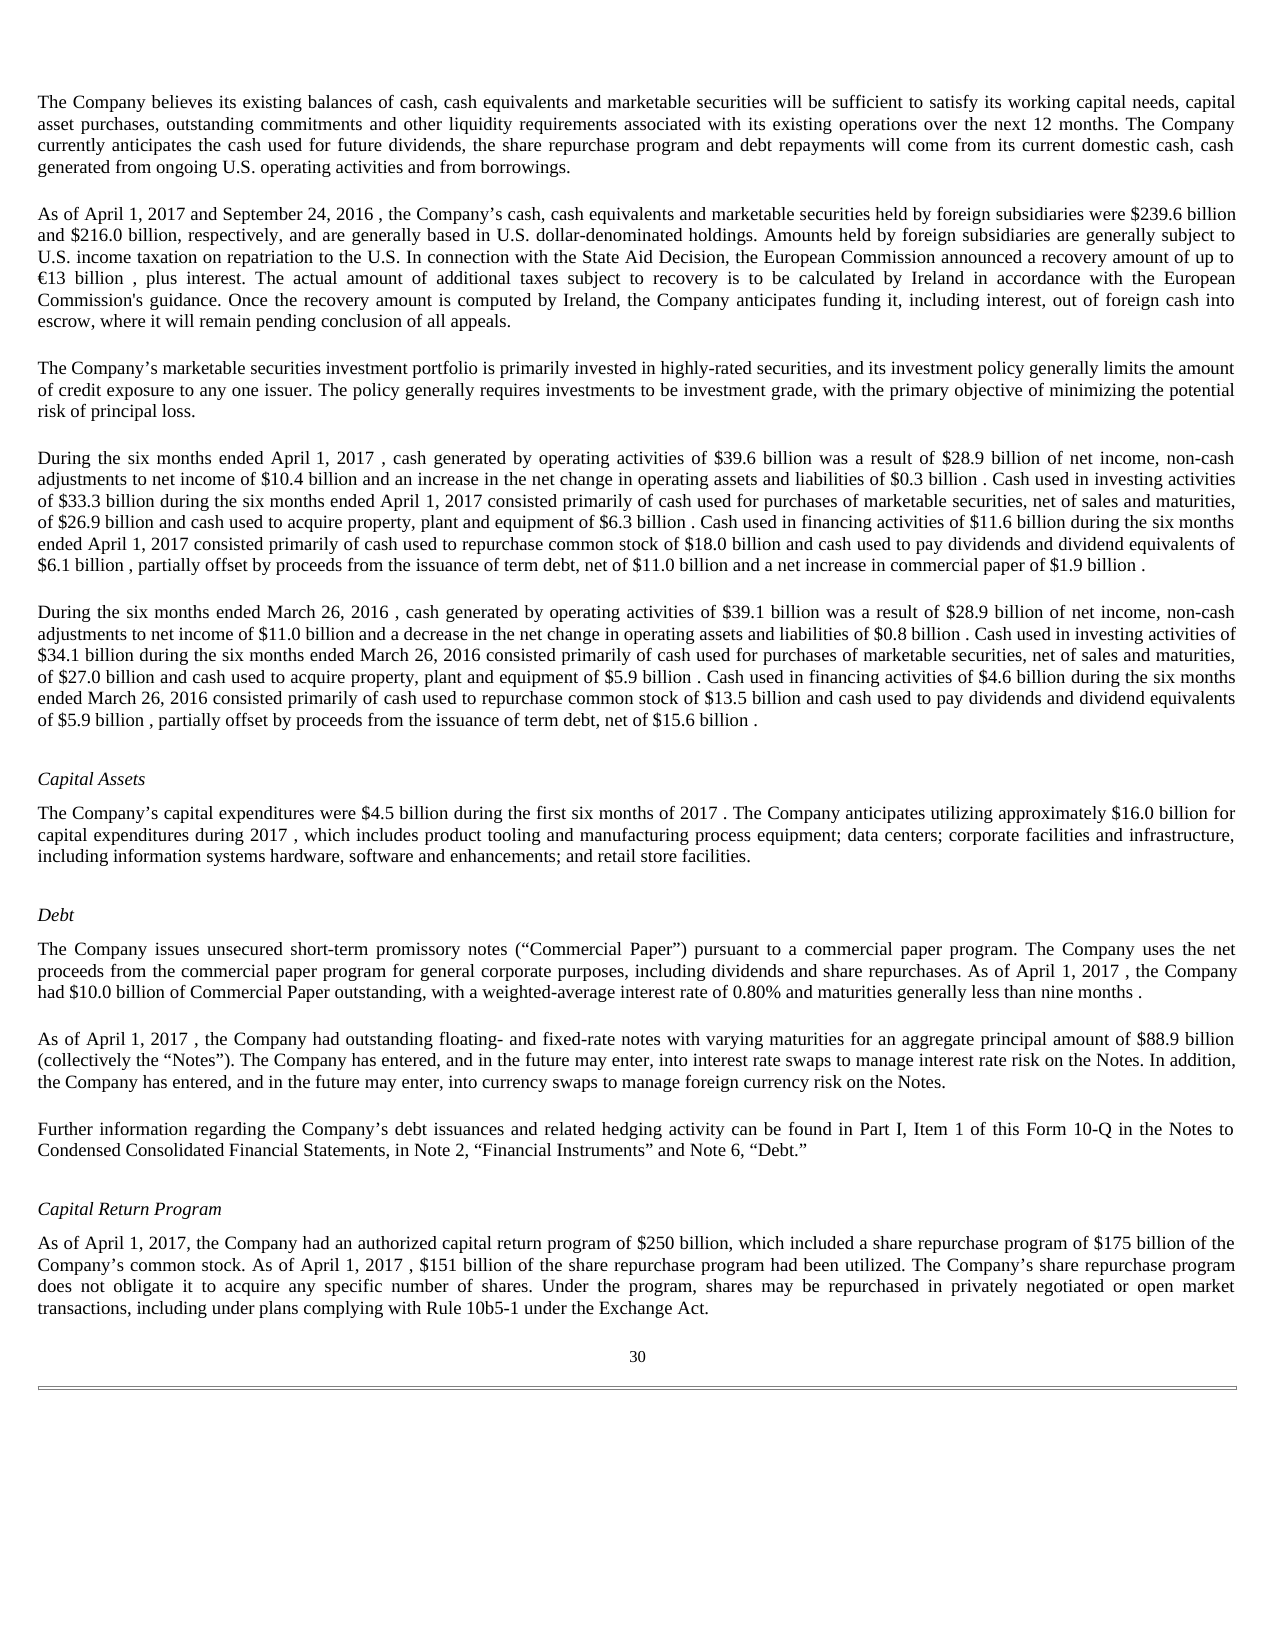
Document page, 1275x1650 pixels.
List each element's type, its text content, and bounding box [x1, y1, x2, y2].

text As of April 1, 2017, the Company had an authorized capital return program of $250 billion, which included a share repurchase program of $175 billion of the Company’s common stock. As of April 1, 2017 , $151 billion of the share repurchase program had been utilized. The Company’s share repurchase program does not obligate it to acquire any specific number of shares. Under the program, shares may be repurchased in privately negotiated or open market transactions, including under plans complying with Rule 10b5-1 under the Exchange Act. [37, 1232, 1237, 1318]
text 30 [37, 1347, 1237, 1366]
text The Company believes its existing balances of cash, cash equivalents and marketable securities will be sufficient to satisfy its working capital needs, capital asset purchases, outstanding commitments and other liquidity requirements associated with its existing operations over the next 12 months. The Company currently anticipates the cash used for future dividends, the share repurchase program and debt repayments will come from its current domestic cash, cash generated from ongoing U.S. operating activities and from borrowings. [37, 91, 1237, 177]
text As of April 1, 2017 , the Company had outstanding floating- and fixed-rate notes with varying maturities for an aggregate principal amount of $88.9 billion (collectively the “Notes”). The Company has entered, and in the future may enter, into interest rate swaps to manage interest rate risk on the Notes. In addition, the Company has entered, and in the future may enter, into currency swaps to manage foreign currency risk on the Notes. [37, 1028, 1237, 1092]
text As of April 1, 2017 and September 24, 2016 , the Company’s cash, cash equivalents and marketable securities held by foreign subsidiaries were $239.6 billion and $216.0 billion, respectively, and are generally based in U.S. dollar-denominated holdings. Amounts held by foreign subsidiaries are generally subject to U.S. income taxation on repatriation to the U.S. In connection with the State Aid Decision, the European Commission announced a recovery amount of up to €13 billion , plus interest. The actual amount of additional taxes subject to recovery is to be calculated by Ireland in accordance with the European Commission's guidance. Once the recovery amount is computed by Ireland, the Company anticipates funding it, including interest, out of foreign cash into escrow, where it will remain pending conclusion of all appeals. [37, 202, 1237, 332]
text The Company issues unsecured short-term promissory notes (“Commercial Paper”) pursuant to a commercial paper program. The Company uses the net proceeds from the commercial paper program for general corporate purposes, including dividends and share repurchases. As of April 1, 2017 , the Company had $10.0 billion of Commercial Paper outstanding, with a weighted-average interest rate of 0.80% and maturities generally less than nine months . [37, 938, 1237, 1003]
text Debt [37, 904, 1237, 926]
text During the six months ended April 1, 2017 , cash generated by operating activities of $39.6 billion was a result of $28.9 billion of net income, non-cash adjustments to net income of $10.4 billion and an increase in the net change in operating assets and liabilities of $0.3 billion . Cash used in investing activities of $33.3 billion during the six months ended April 1, 2017 consisted primarily of cash used for purchases of marketable securities, net of sales and maturities, of $26.9 billion and cash used to acquire property, plant and equipment of $6.3 billion . Cash used in financing activities of $11.6 billion during the six months ended April 1, 2017 consisted primarily of cash used to repurchase common stock of $18.0 billion and cash used to pay dividends and dividend equivalents of $6.1 billion , partially offset by proceeds from the issuance of term debt, net of $11.0 billion and a net increase in commercial paper of $1.9 billion . [37, 447, 1237, 576]
text Capital Assets [37, 768, 1237, 789]
text The Company’s marketable securities investment portfolio is primarily invested in highly-rated securities, and its investment policy generally limits the amount of credit exposure to any one issuer. The policy generally requires investments to be investment grade, with the primary objective of minimizing the potential risk of principal loss. [37, 357, 1237, 422]
text During the six months ended March 26, 2016 , cash generated by operating activities of $39.1 billion was a result of $28.9 billion of net income, non-cash adjustments to net income of $11.0 billion and a decrease in the net change in operating assets and liabilities of $0.8 billion . Cash used in investing activities of $34.1 billion during the six months ended March 26, 2016 consisted primarily of cash used for purchases of marketable securities, net of sales and maturities, of $27.0 billion and cash used to acquire property, plant and equipment of $5.9 billion . Cash used in financing activities of $4.6 billion during the six months ended March 26, 2016 consisted primarily of cash used to repurchase common stock of $13.5 billion and cash used to pay dividends and dividend equivalents of $5.9 billion , partially offset by proceeds from the issuance of term debt, net of $15.6 billion . [37, 601, 1237, 730]
text Capital Return Program [37, 1198, 1237, 1220]
text Further information regarding the Company’s debt issuances and related hedging activity can be found in Part I, Item 1 of this Form 10-Q in the Notes to Condensed Consolidated Financial Statements, in Note 2, “Financial Instruments” and Note 6, “Debt.” [37, 1117, 1237, 1161]
text The Company’s capital expenditures were $4.5 billion during the first six months of 2017 . The Company anticipates utilizing approximately $16.0 billion for capital expenditures during 2017 , which includes product tooling and manufacturing process equipment; data centers; corporate facilities and infrastructure, including information systems hardware, software and enhancements; and retail store facilities. [37, 802, 1237, 867]
